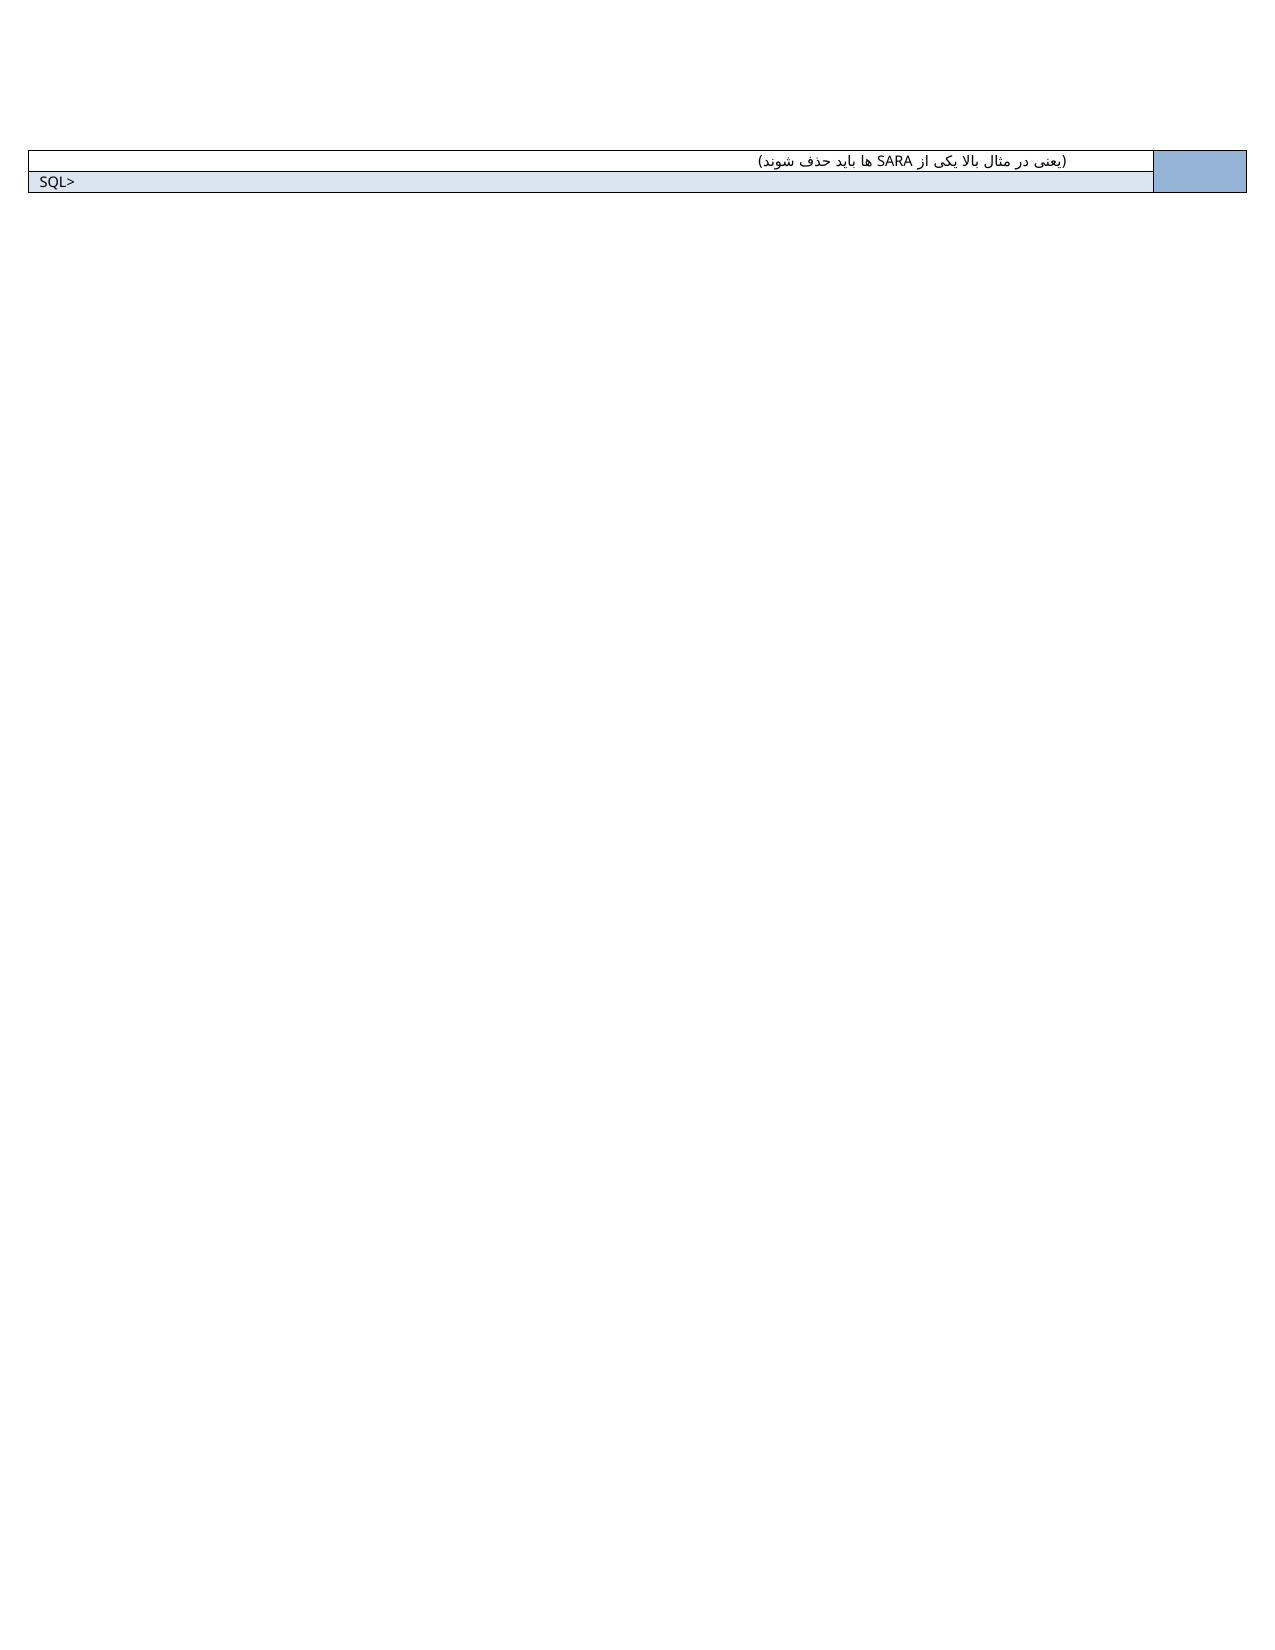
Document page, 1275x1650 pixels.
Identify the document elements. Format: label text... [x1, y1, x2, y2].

table_cell SQL> [29, 172, 1153, 192]
table_cell [1154, 151, 1246, 192]
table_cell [29, 151, 1153, 171]
